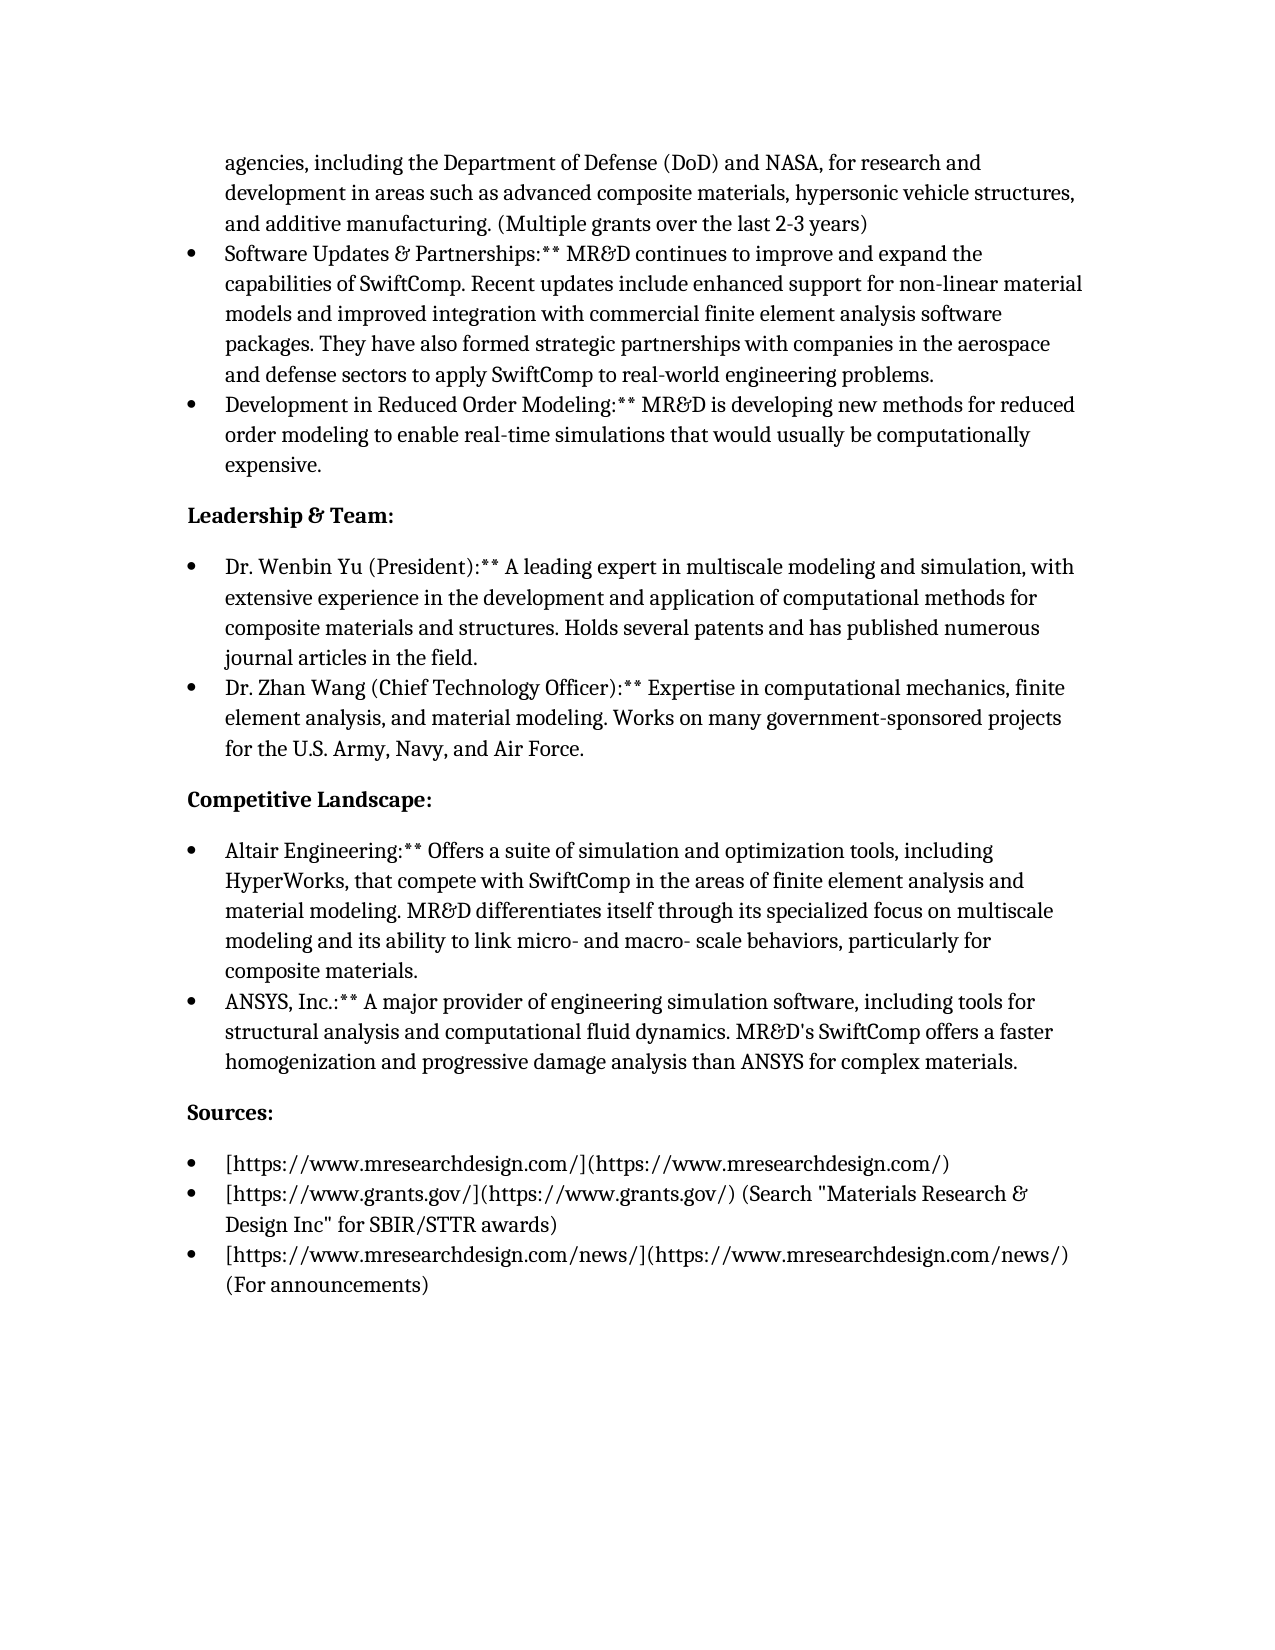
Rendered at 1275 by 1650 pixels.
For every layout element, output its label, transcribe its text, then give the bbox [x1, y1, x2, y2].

list Dr. Wenbin Yu (President):** A leading expert in multiscale modeling and simulation, with extensive experience in the development and application of computational methods for composite materials and structures. Holds several patents and has published numerous journal articles in the field. [187, 554, 1087, 671]
list Altair Engineering:** Offers a suite of simulation and optimization tools, including HyperWorks, that compete with SwiftComp in the areas of finite element analysis and material modeling. MR&D differentiates itself through its specialized focus on multiscale modeling and its ability to link micro- and macro- scale behaviors, particularly for composite materials. [187, 837, 1087, 985]
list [187, 150, 1087, 237]
list [https://www.grants.gov/](https://www.grants.gov/) (Search "Materials Research & Design Inc" for SBIR/STTR awards) [187, 1181, 1087, 1238]
list [https://www.mresearchdesign.com/news/](https://www.mresearchdesign.com/news/) (For announcements) [187, 1242, 1087, 1298]
text Leadership & Team: [187, 503, 1087, 529]
list Software Updates & Partnerships:** MR&D continues to improve and expand the capabilities of SwiftComp. Recent updates include enhanced support for non-linear material models and improved integration with commercial finite element analysis software packages. They have also formed strategic partnerships with companies in the aerospace and defense sectors to apply SwiftComp to real-world engineering problems. [187, 241, 1087, 388]
list Dr. Zhan Wang (Chief Technology Officer):** Expertise in computational mechanics, finite element analysis, and material modeling. Works on many government-sponsored projects for the U.S. Army, Navy, and Air Force. [187, 675, 1087, 762]
text Competitive Landscape: [187, 786, 1087, 813]
list Development in Reduced Order Modeling:** MR&D is developing new methods for reduced order modeling to enable real-time simulations that would usually be computationally expensive. [187, 392, 1087, 478]
list ANSYS, Inc.:** A major provider of engineering simulation software, including tools for structural analysis and computational fluid dynamics. MR&D's SwiftComp offers a faster homogenization and progressive damage analysis than ANSYS for complex materials. [187, 988, 1087, 1075]
text Sources: [187, 1100, 1087, 1126]
list [https://www.mresearchdesign.com/](https://www.mresearchdesign.com/) [187, 1151, 1087, 1177]
